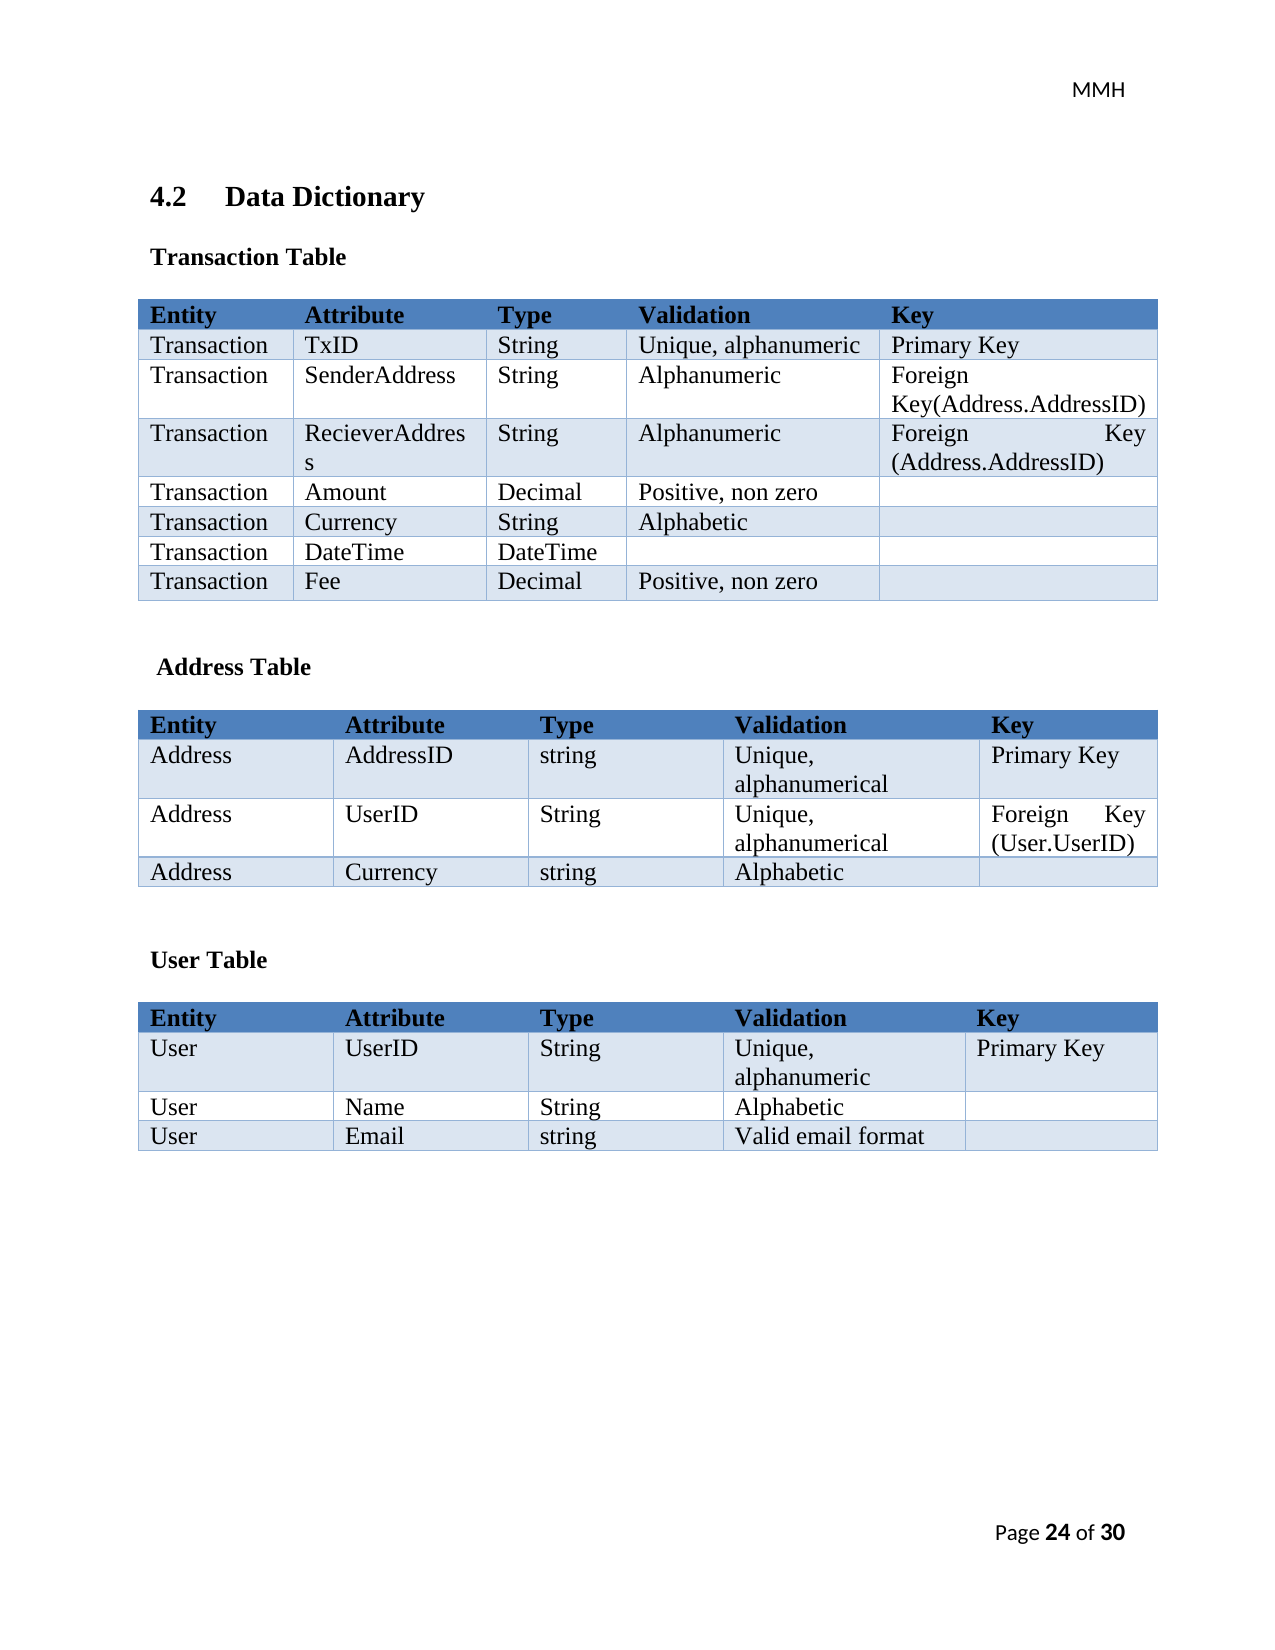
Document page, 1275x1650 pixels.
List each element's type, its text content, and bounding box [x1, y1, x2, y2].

table_cell [627, 537, 879, 565]
table_cell Positive, non zero [627, 477, 879, 506]
table_header Entity [139, 711, 333, 739]
table_header Key [980, 711, 1157, 739]
text Transaction Table [150, 242, 1125, 271]
table_cell Unique, alphanumeric [627, 330, 879, 359]
table_cell User [139, 1121, 333, 1150]
table_cell Valid email format [724, 1121, 965, 1150]
table_cell [880, 537, 1157, 565]
table_cell UserID [334, 799, 528, 856]
table_cell Address [139, 740, 333, 798]
table_cell string [529, 1121, 723, 1150]
table_cell User [139, 1092, 333, 1120]
table_cell [880, 566, 1157, 600]
table_header Validation [724, 711, 979, 739]
table_cell Fee [294, 566, 486, 600]
table_cell DateTime [294, 537, 486, 565]
text User Table [150, 945, 1125, 973]
table_cell String [487, 330, 626, 359]
table_cell TxID [294, 330, 486, 359]
table_cell Transaction [139, 477, 293, 506]
table_cell String [529, 1033, 723, 1091]
table_cell Transaction [139, 537, 293, 565]
table_cell AddressID [334, 740, 528, 798]
table_cell User [139, 1033, 333, 1091]
table_cell Positive, non zero [627, 566, 879, 600]
table_header Entity [139, 1003, 333, 1032]
table_cell Alphanumeric [627, 419, 879, 476]
table_header Attribute [334, 711, 528, 739]
table_cell String [487, 419, 626, 476]
table_cell Foreign Key (Address.AddressID) [880, 419, 1157, 476]
table_cell Alphabetic [724, 1092, 965, 1120]
table_cell Transaction [139, 566, 293, 600]
table_cell SenderAddress [294, 360, 486, 417]
table_cell String [487, 507, 626, 536]
table_cell Unique, alphanumerical [724, 799, 979, 856]
table_cell [966, 1092, 1157, 1120]
table_cell Foreign Key (User.UserID) [980, 799, 1157, 856]
table_cell Primary Key [880, 330, 1157, 359]
table_cell String [487, 360, 626, 417]
table_cell Alphabetic [627, 507, 879, 536]
table_cell string [529, 740, 723, 798]
table_cell Unique, alphanumerical [724, 740, 979, 798]
table_cell Amount [294, 477, 486, 506]
text Address Table [150, 652, 1125, 681]
table_cell Transaction [139, 507, 293, 536]
table_cell DateTime [487, 537, 626, 565]
table_cell Alphabetic [724, 858, 979, 886]
table_header Validation [627, 300, 879, 329]
table_header Entity [139, 300, 293, 329]
table_header Type [529, 1003, 723, 1032]
table_cell [880, 477, 1157, 506]
table_header Type [487, 300, 626, 329]
table_cell Currency [334, 858, 528, 886]
table_cell Primary Key [980, 740, 1157, 798]
table_cell Currency [294, 507, 486, 536]
table_cell [880, 507, 1157, 536]
table_cell Foreign Key(Address.AddressID) [880, 360, 1157, 417]
table_cell UserID [334, 1033, 528, 1091]
table_cell String [529, 1092, 723, 1120]
table_cell RecieverAddress [294, 419, 486, 476]
table_header Attribute [334, 1003, 528, 1032]
table_cell Alphanumeric [627, 360, 879, 417]
table_header Key [880, 300, 1157, 329]
table_header Type [529, 711, 723, 739]
table_cell Primary Key [966, 1033, 1157, 1091]
table_cell Unique, alphanumeric [724, 1033, 965, 1091]
table_header Validation [724, 1003, 965, 1032]
table_header Key [966, 1003, 1157, 1032]
table_cell Transaction [139, 360, 293, 417]
table_cell Transaction [139, 419, 293, 476]
table_cell Decimal [487, 566, 626, 600]
table_cell Email [334, 1121, 528, 1150]
table_cell Address [139, 858, 333, 886]
table_cell [980, 858, 1157, 886]
subtitle Data Dictionary [150, 179, 1125, 213]
table_header Attribute [294, 300, 486, 329]
table_cell Decimal [487, 477, 626, 506]
table_cell Name [334, 1092, 528, 1120]
table_cell Transaction [139, 330, 293, 359]
table_cell Address [139, 799, 333, 856]
table_cell [966, 1121, 1157, 1150]
table_cell string [529, 858, 723, 886]
table_cell String [529, 799, 723, 856]
